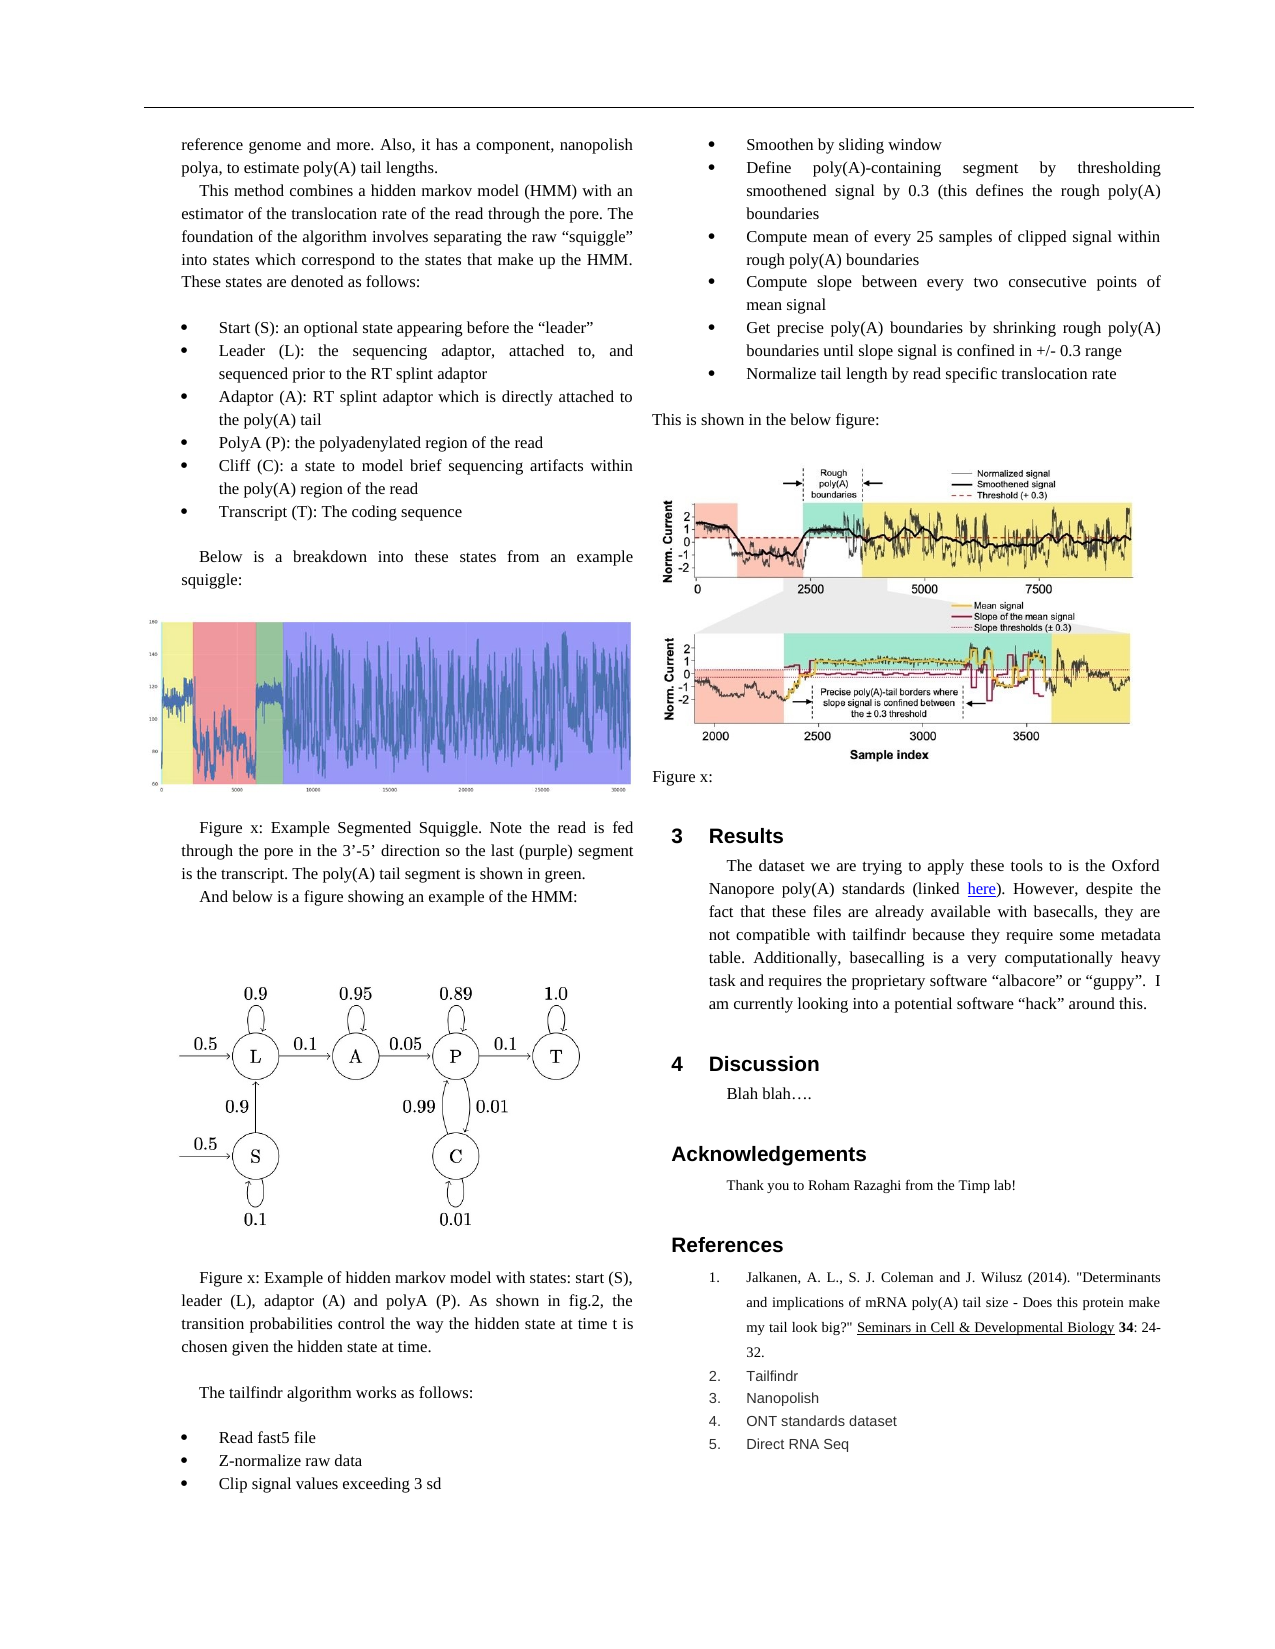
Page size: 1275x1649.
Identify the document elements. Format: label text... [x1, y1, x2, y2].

subtitle Results [671, 823, 1161, 848]
list Direct RNA Seq [709, 1431, 1161, 1454]
text The tailfindr algorithm works as follows: [181, 1380, 634, 1403]
picture [143, 613, 634, 797]
text The dataset we are trying to apply these tools to is the Oxford Nanopore poly(A) standards (linked here). However, despite the fact that these files are already available with basecalls, they are not compatible with tailfindr because they require some metadata table. Additionally, basecalling is a very computationally heavy task and requires the proprietary software “albacore” or “guppy”. I am currently looking into a potential software “hack” around this. [708, 853, 1161, 1014]
text Below is a breakdown into these states from an example squiggle: [181, 544, 634, 590]
list Tailfindr [709, 1363, 1161, 1386]
picture [652, 452, 1142, 767]
text Blah blah…. [708, 1081, 1161, 1104]
text Acknowledgements [671, 1142, 1161, 1167]
list Normalize tail length by read specific translocation rate [708, 361, 1161, 384]
list Compute mean of every 25 samples of clipped signal within rough poly(A) boundaries [708, 224, 1161, 269]
list Z-normalize raw data [181, 1448, 634, 1471]
list Leader (L): the sequencing adaptor, attached to, and sequenced prior to the RT splint adaptor [181, 338, 634, 384]
text Figure x: Example of hidden markov model with states: start (S), leader (L), adaptor (A) and polyA (P). As shown in fig.2, the transition probabilities control the way the hidden state at time t is chosen given the hidden state at time. [181, 1265, 634, 1357]
text Figure x: [652, 766, 1161, 786]
text Figure x: Example Segmented Squiggle. Note the read is fed through the pore in the 3’-5’ direction so the last (purple) segment is the transcript. The poly(A) tail segment is shown in green. [181, 816, 634, 884]
list Compute slope between every two consecutive points of mean signal [708, 269, 1161, 315]
subtitle Discussion [671, 1051, 1161, 1076]
list Transcript (T): The coding sequence [181, 499, 634, 522]
list Read fast5 file [181, 1426, 634, 1448]
list Clip signal values exceeding 3 sd [181, 1471, 634, 1494]
text This is shown in the below figure: [652, 407, 1161, 430]
list Nanopolish [709, 1386, 1161, 1408]
picture [143, 930, 634, 1246]
list Smoothen by sliding window [708, 132, 1161, 155]
text Thank you to Roham Razaghi from the Timp lab! [708, 1172, 1161, 1195]
text References [671, 1232, 1161, 1257]
text This method combines a hidden markov model (HMM) with an estimator of the translocation rate of the read through the pore. The foundation of the algorithm involves separating the raw “squiggle” into states which correspond to the states that make up the HMM. These states are denoted as follows: [181, 178, 634, 292]
list Get precise poly(A) boundaries by shrinking rough poly(A) boundaries until slope signal is confined in +/- 0.3 range [708, 315, 1161, 361]
list ONT standards dataset [709, 1408, 1161, 1431]
list Adaptor (A): RT splint adaptor which is directly attached to the poly(A) tail [181, 384, 634, 430]
list PolyA (P): the polyadenylated region of the read [181, 430, 634, 453]
list Jalkanen, A. L., S. J. Coleman and J. Wilusz (2014). "Determinants and implications of mRNA poly(A) tail size - Does this protein make my tail look big?" Seminars in Cell & Developmental Biology 34: 24-32. [709, 1263, 1161, 1363]
text And below is a figure showing an example of the HMM: [181, 884, 634, 907]
list Define poly(A)-containing segment by thresholding smoothened signal by 0.3 (this defines the rough poly(A) boundaries [708, 155, 1161, 224]
list Start (S): an optional state appearing before the “leader” [181, 315, 634, 338]
list Cliff (C): a state to model brief sequencing artifacts within the poly(A) region of the read [181, 453, 634, 499]
